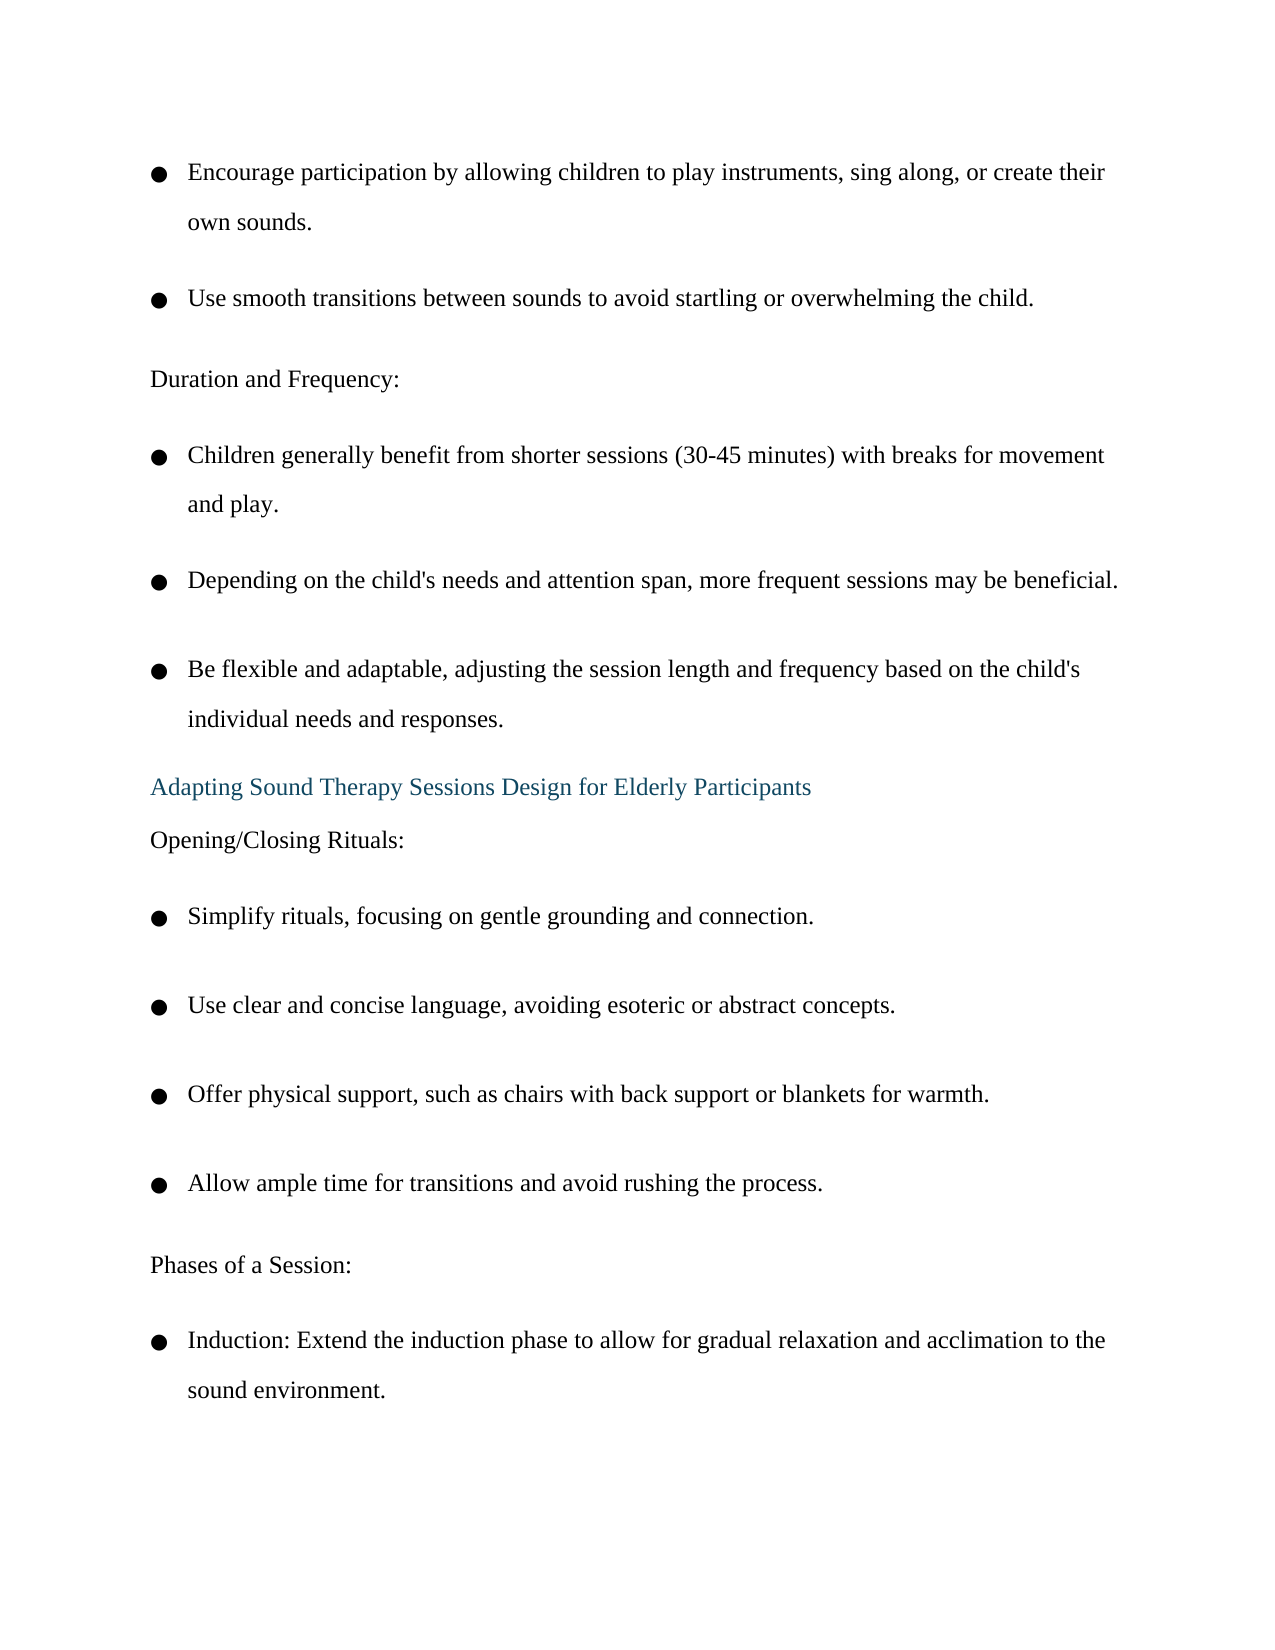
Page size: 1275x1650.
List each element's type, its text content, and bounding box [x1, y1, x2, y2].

list Simplify rituals, focusing on gentle grounding and connection. [150, 894, 1125, 936]
text Duration and Frequency: [150, 364, 1125, 393]
list Use clear and concise language, avoiding esoteric or abstract concepts. [150, 983, 1125, 1026]
list Induction: Extend the induction phase to allow for gradual relaxation and acclimation to the sound environment. [150, 1318, 1125, 1404]
list Depending on the child's needs and attention span, more frequent sessions may be beneficial. [150, 558, 1125, 600]
subtitle Adapting Sound Therapy Sessions Design for Elderly Participants [150, 772, 1125, 801]
list Offer physical support, such as chairs with back support or blankets for warmth. [150, 1072, 1125, 1114]
text Opening/Closing Rituals: [150, 826, 1125, 854]
text Phases of a Session: [150, 1250, 1125, 1279]
list Be flexible and adaptable, adjusting the session length and frequency based on the child's individual needs and responses. [150, 647, 1125, 732]
list Children generally benefit from shorter sessions (30-45 minutes) with breaks for movement and play. [150, 432, 1125, 518]
list Allow ample time for transitions and avoid rushing the process. [150, 1161, 1125, 1204]
list Use smooth transitions between sounds to avoid startling or overwhelming the child. [150, 275, 1125, 318]
list Encourage participation by allowing children to play instruments, sing along, or create their own sounds. [150, 150, 1125, 236]
